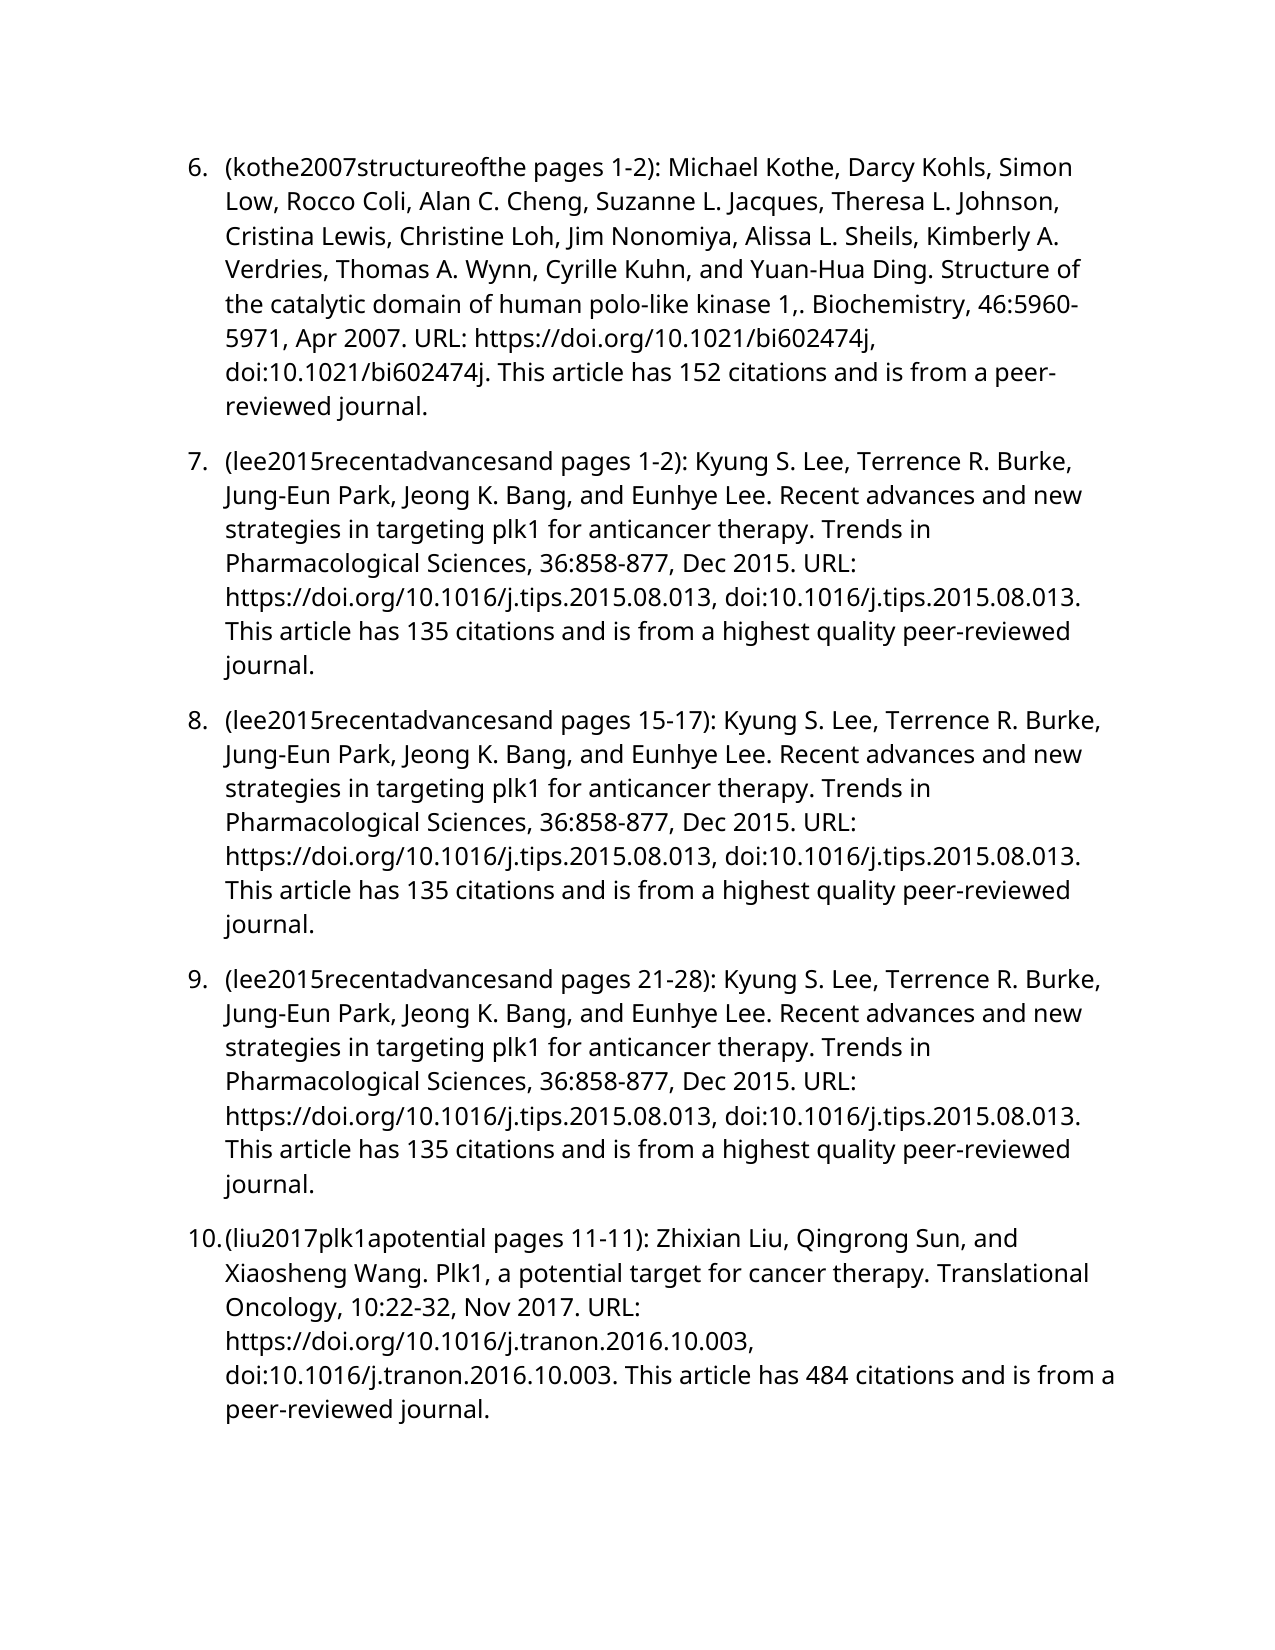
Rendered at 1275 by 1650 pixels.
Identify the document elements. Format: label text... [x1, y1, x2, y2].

list (liu2017plk1apotential pages 11-11): Zhixian Liu, Qingrong Sun, and Xiaosheng Wang. Plk1, a potential target for cancer therapy. Translational Oncology, 10:22-32, Nov 2017. URL: https://doi.org/10.1016/j.tranon.2016.10.003, doi:10.1016/j.tranon.2016.10.003. This article has 484 citations and is from a peer-reviewed journal. [187, 1221, 1125, 1426]
list (lee2015recentadvancesand pages 15-17): Kyung S. Lee, Terrence R. Burke, Jung-Eun Park, Jeong K. Bang, and Eunhye Lee. Recent advances and new strategies in targeting plk1 for anticancer therapy. Trends in Pharmacological Sciences, 36:858-877, Dec 2015. URL: https://doi.org/10.1016/j.tips.2015.08.013, doi:10.1016/j.tips.2015.08.013. This article has 135 citations and is from a highest quality peer-reviewed journal. [187, 703, 1125, 941]
list (lee2015recentadvancesand pages 1-2): Kyung S. Lee, Terrence R. Burke, Jung-Eun Park, Jeong K. Bang, and Eunhye Lee. Recent advances and new strategies in targeting plk1 for anticancer therapy. Trends in Pharmacological Sciences, 36:858-877, Dec 2015. URL: https://doi.org/10.1016/j.tips.2015.08.013, doi:10.1016/j.tips.2015.08.013. This article has 135 citations and is from a highest quality peer-reviewed journal. [187, 443, 1125, 682]
list (kothe2007structureofthe pages 1-2): Michael Kothe, Darcy Kohls, Simon Low, Rocco Coli, Alan C. Cheng, Suzanne L. Jacques, Theresa L. Johnson, Cristina Lewis, Christine Loh, Jim Nonomiya, Alissa L. Sheils, Kimberly A. Verdries, Thomas A. Wynn, Cyrille Kuhn, and Yuan-Hua Ding. Structure of the catalytic domain of human polo-like kinase 1,. Biochemistry, 46:5960-5971, Apr 2007. URL: https://doi.org/10.1021/bi602474j, doi:10.1021/bi602474j. This article has 152 citations and is from a peer-reviewed journal. [187, 150, 1125, 422]
list (lee2015recentadvancesand pages 21-28): Kyung S. Lee, Terrence R. Burke, Jung-Eun Park, Jeong K. Bang, and Eunhye Lee. Recent advances and new strategies in targeting plk1 for anticancer therapy. Trends in Pharmacological Sciences, 36:858-877, Dec 2015. URL: https://doi.org/10.1016/j.tips.2015.08.013, doi:10.1016/j.tips.2015.08.013. This article has 135 citations and is from a highest quality peer-reviewed journal. [187, 962, 1125, 1200]
